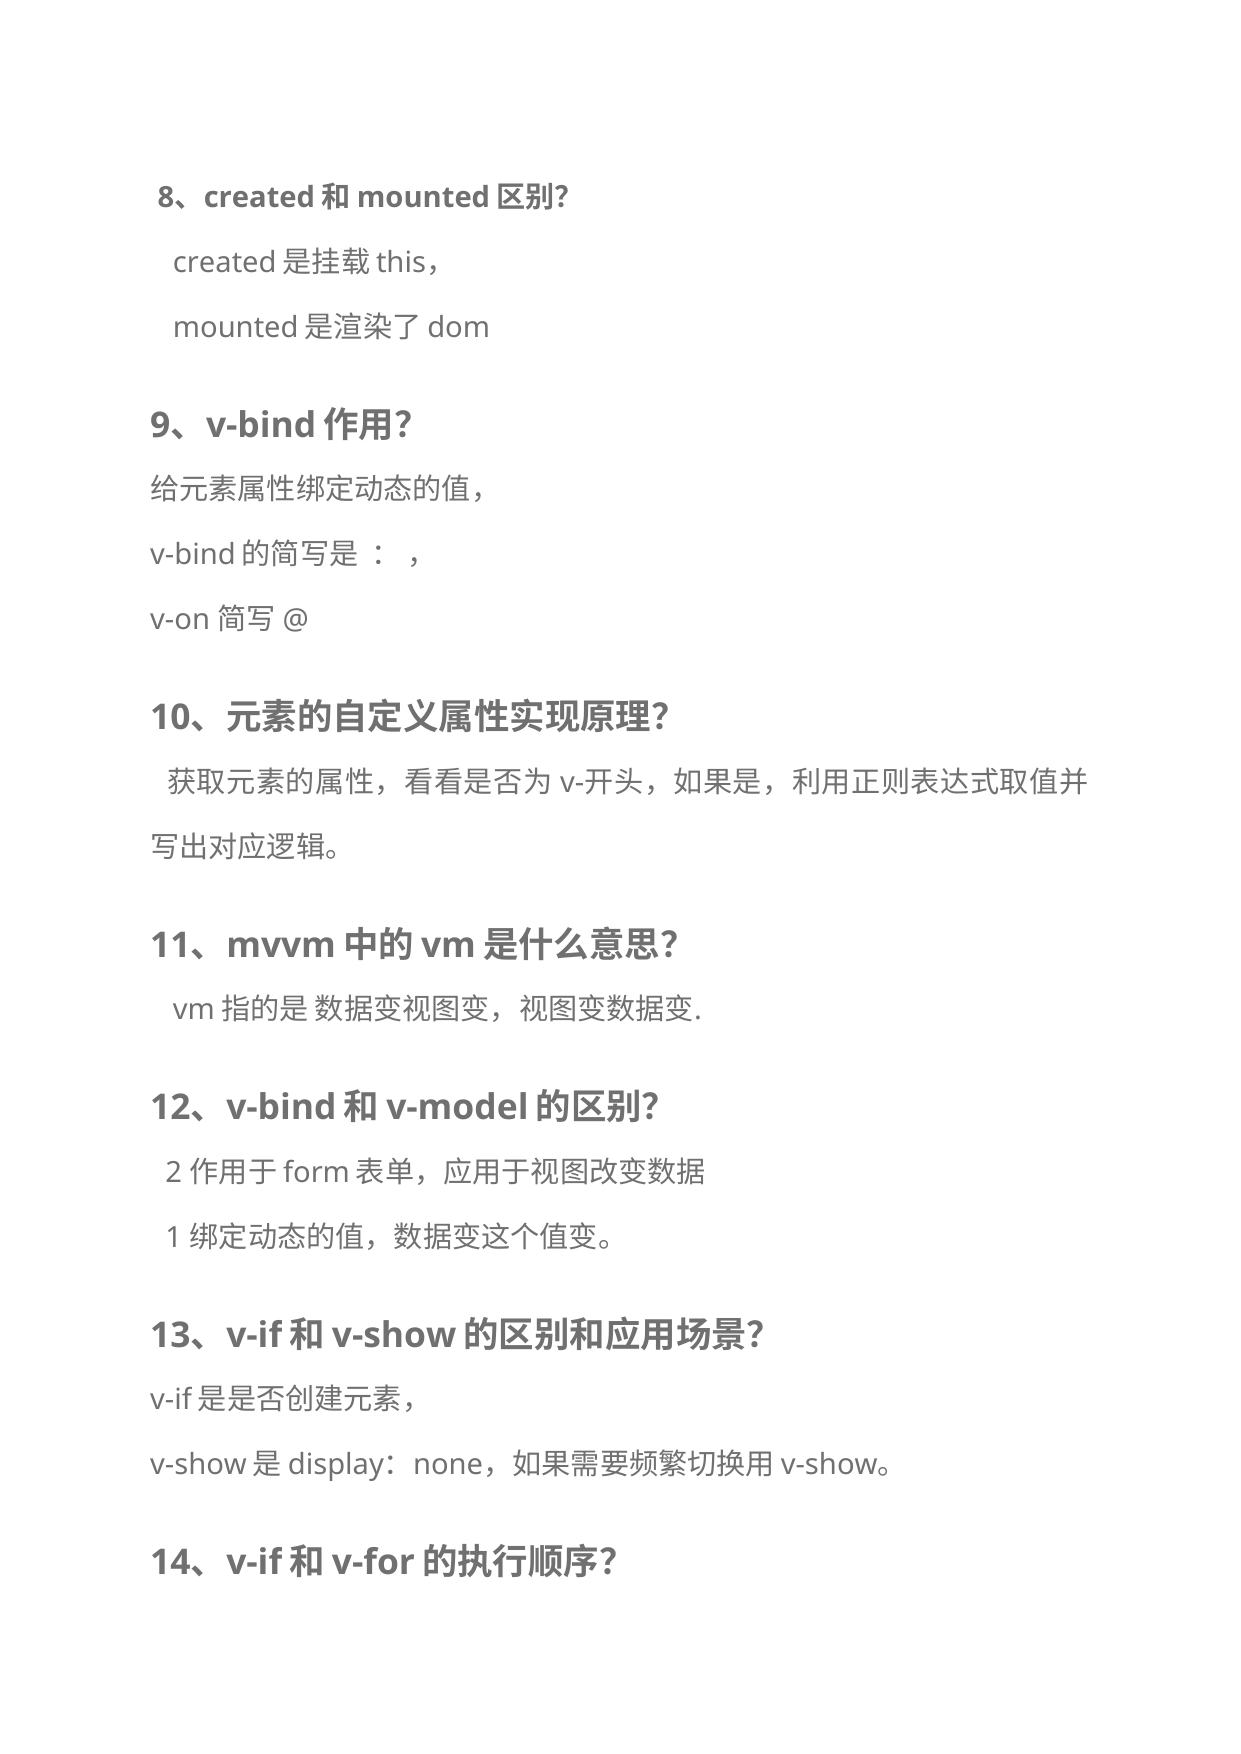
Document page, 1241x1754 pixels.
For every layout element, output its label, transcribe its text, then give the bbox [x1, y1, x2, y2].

text v-show是display：none，如果需要频繁切换用v-show。 [150, 1429, 1090, 1494]
text 10、元素的自定义属性实现原理？ [150, 682, 1090, 747]
text 14、v-if和v-for的执行顺序？ [150, 1527, 1090, 1592]
text 12、v-bind和v-model的区别？ [150, 1072, 1090, 1137]
text 9、v-bind作用？ [150, 389, 1090, 454]
text mounted是渲染了dom [150, 292, 1090, 357]
text created是挂载this， [150, 227, 1090, 292]
text v-on 简写 @ [150, 584, 1090, 649]
text 8、created和 mounted区别？ [150, 162, 1090, 227]
text v-if是是否创建元素， [150, 1364, 1090, 1429]
text 给元素属性绑定动态的值， [150, 454, 1090, 519]
text 11、mvvm中的vm是什么意思？ [150, 909, 1090, 974]
text 获取元素的属性，看看是否为v-开头，如果是，利用正则表达式取值并写出对应逻辑。 [150, 747, 1090, 877]
text 2 作用于form表单，应用于视图改变数据 [150, 1137, 1090, 1202]
text vm指的是 数据变视图变，视图变数据变. [150, 974, 1090, 1039]
text 13、v-if和v-show的区别和应用场景？ [150, 1299, 1090, 1364]
text v-bind的简写是 ： ， [150, 519, 1090, 584]
text 1 绑定动态的值，数据变这个值变。 [150, 1202, 1090, 1267]
